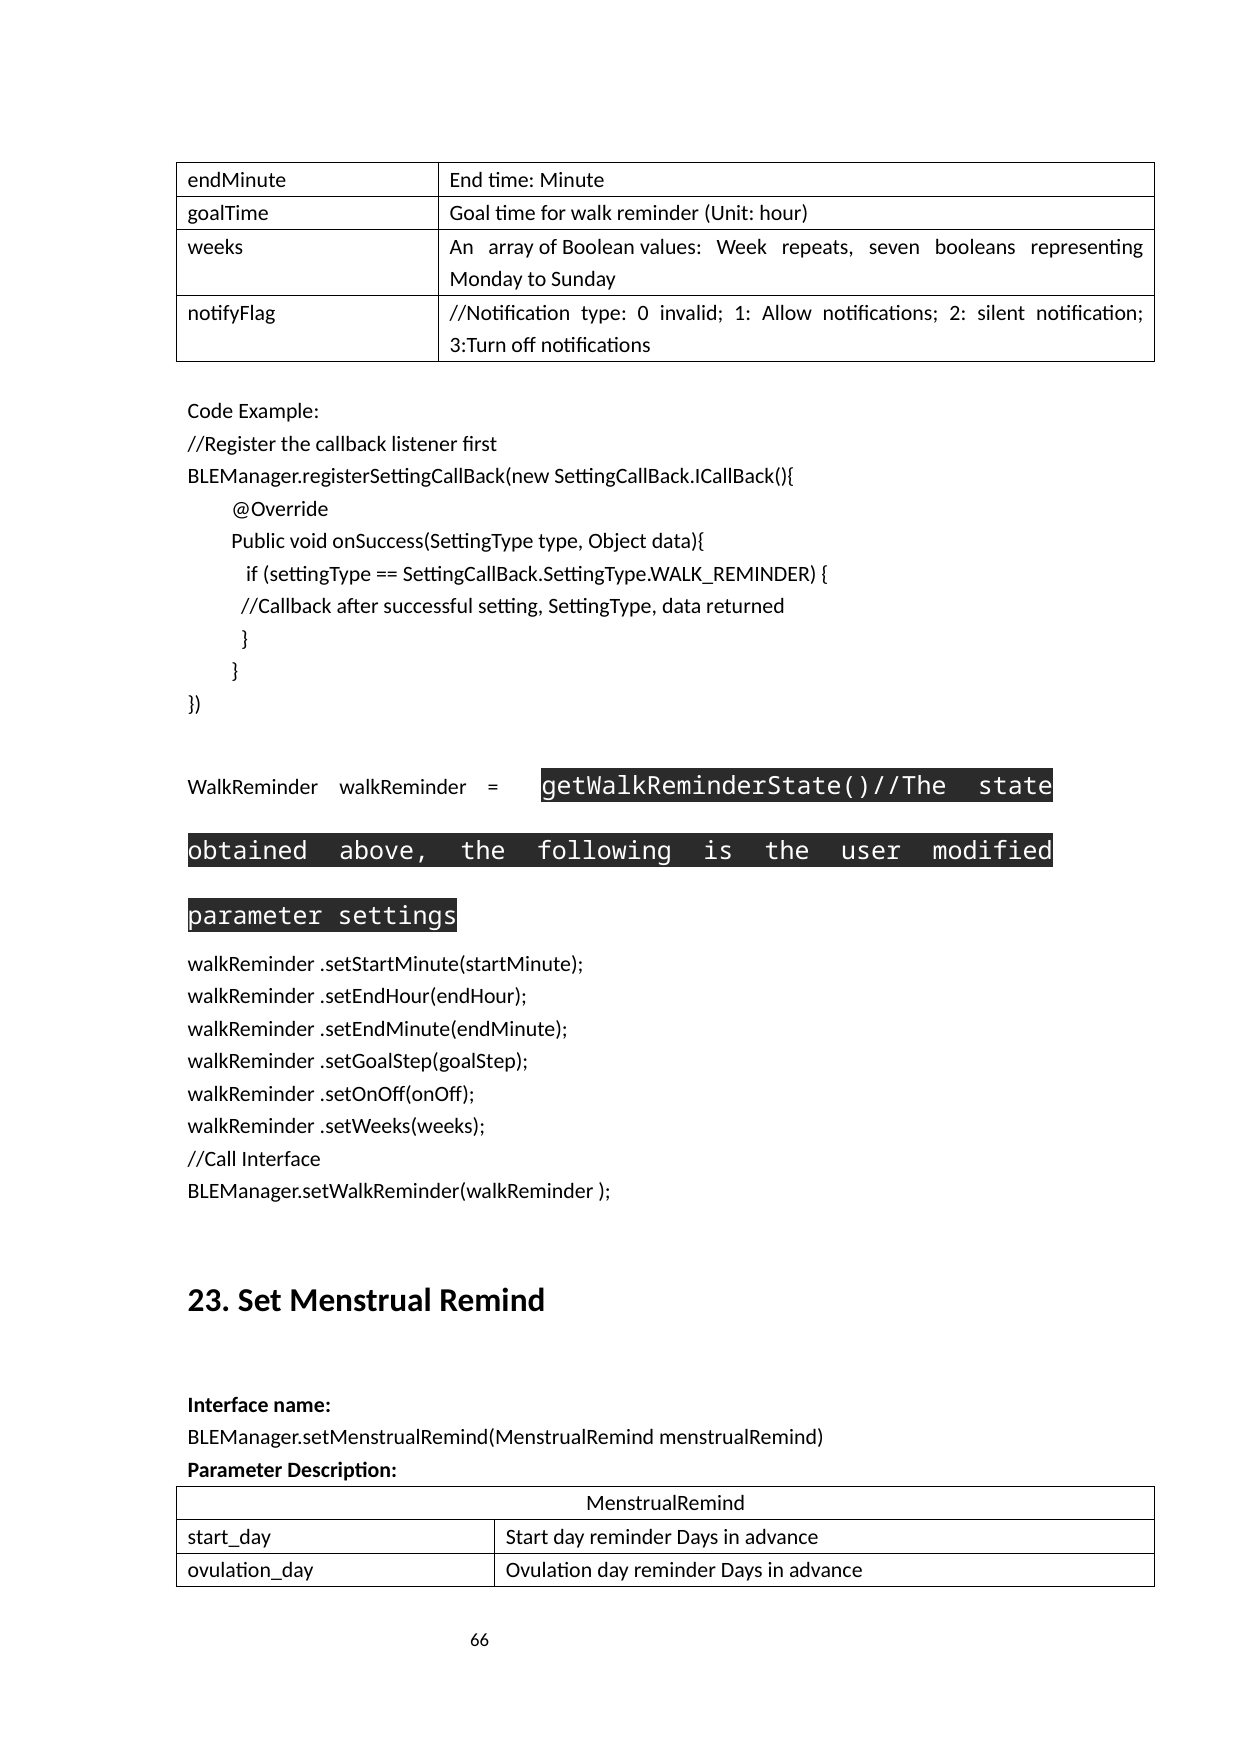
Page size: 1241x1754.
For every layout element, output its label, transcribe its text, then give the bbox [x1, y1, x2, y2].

text Code Example: [187, 395, 1053, 427]
text } [187, 622, 1053, 655]
text Public void onSuccess(SettingType type, Object data){ [187, 525, 1053, 557]
subtitle Set Menstrual Remind [187, 1267, 1053, 1332]
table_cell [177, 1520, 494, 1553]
text //Register the callback listener first [187, 427, 1053, 460]
text walkReminder .setStartMinute(startMinute); [187, 947, 1053, 980]
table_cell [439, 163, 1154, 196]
text BLEManager.registerSettingCallBack(new SettingCallBack.ICallBack(){ [187, 460, 1053, 492]
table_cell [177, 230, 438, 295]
text Parameter Description: [187, 1453, 1053, 1486]
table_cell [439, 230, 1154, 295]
text walkReminder .setGoalStep(goalStep); [187, 1045, 1053, 1077]
text walkReminder .setEndHour(endHour); [187, 980, 1053, 1012]
text walkReminder .setEndMinute(endMinute); [187, 1012, 1053, 1045]
text BLEManager.setMenstrualRemind(MenstrualRemind menstrualRemind) [187, 1421, 1053, 1453]
text @Override [187, 492, 1053, 525]
text } [187, 655, 1053, 687]
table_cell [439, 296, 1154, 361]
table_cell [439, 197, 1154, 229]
text Interface name: [187, 1388, 1053, 1421]
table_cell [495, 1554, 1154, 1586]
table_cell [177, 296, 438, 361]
text //Callback after successful setting, SettingType, data returned [187, 590, 1053, 622]
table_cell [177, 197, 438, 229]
text walkReminder .setOnOff(onOff); [187, 1077, 1053, 1110]
text }) [187, 687, 1053, 720]
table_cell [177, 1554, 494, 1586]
text walkReminder .setWeeks(weeks); [187, 1110, 1053, 1142]
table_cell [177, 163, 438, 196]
text WalkReminder walkReminder = getWalkReminderState()//The state obtained above, the following is the user modified parameter settings [187, 752, 1053, 947]
text //Call Interface [187, 1142, 1053, 1175]
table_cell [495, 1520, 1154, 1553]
text if (settingType == SettingCallBack.SettingType.WALK_REMINDER) { [187, 557, 1053, 590]
text BLEManager.setWalkReminder(walkReminder ); [187, 1175, 1053, 1207]
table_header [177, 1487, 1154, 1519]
